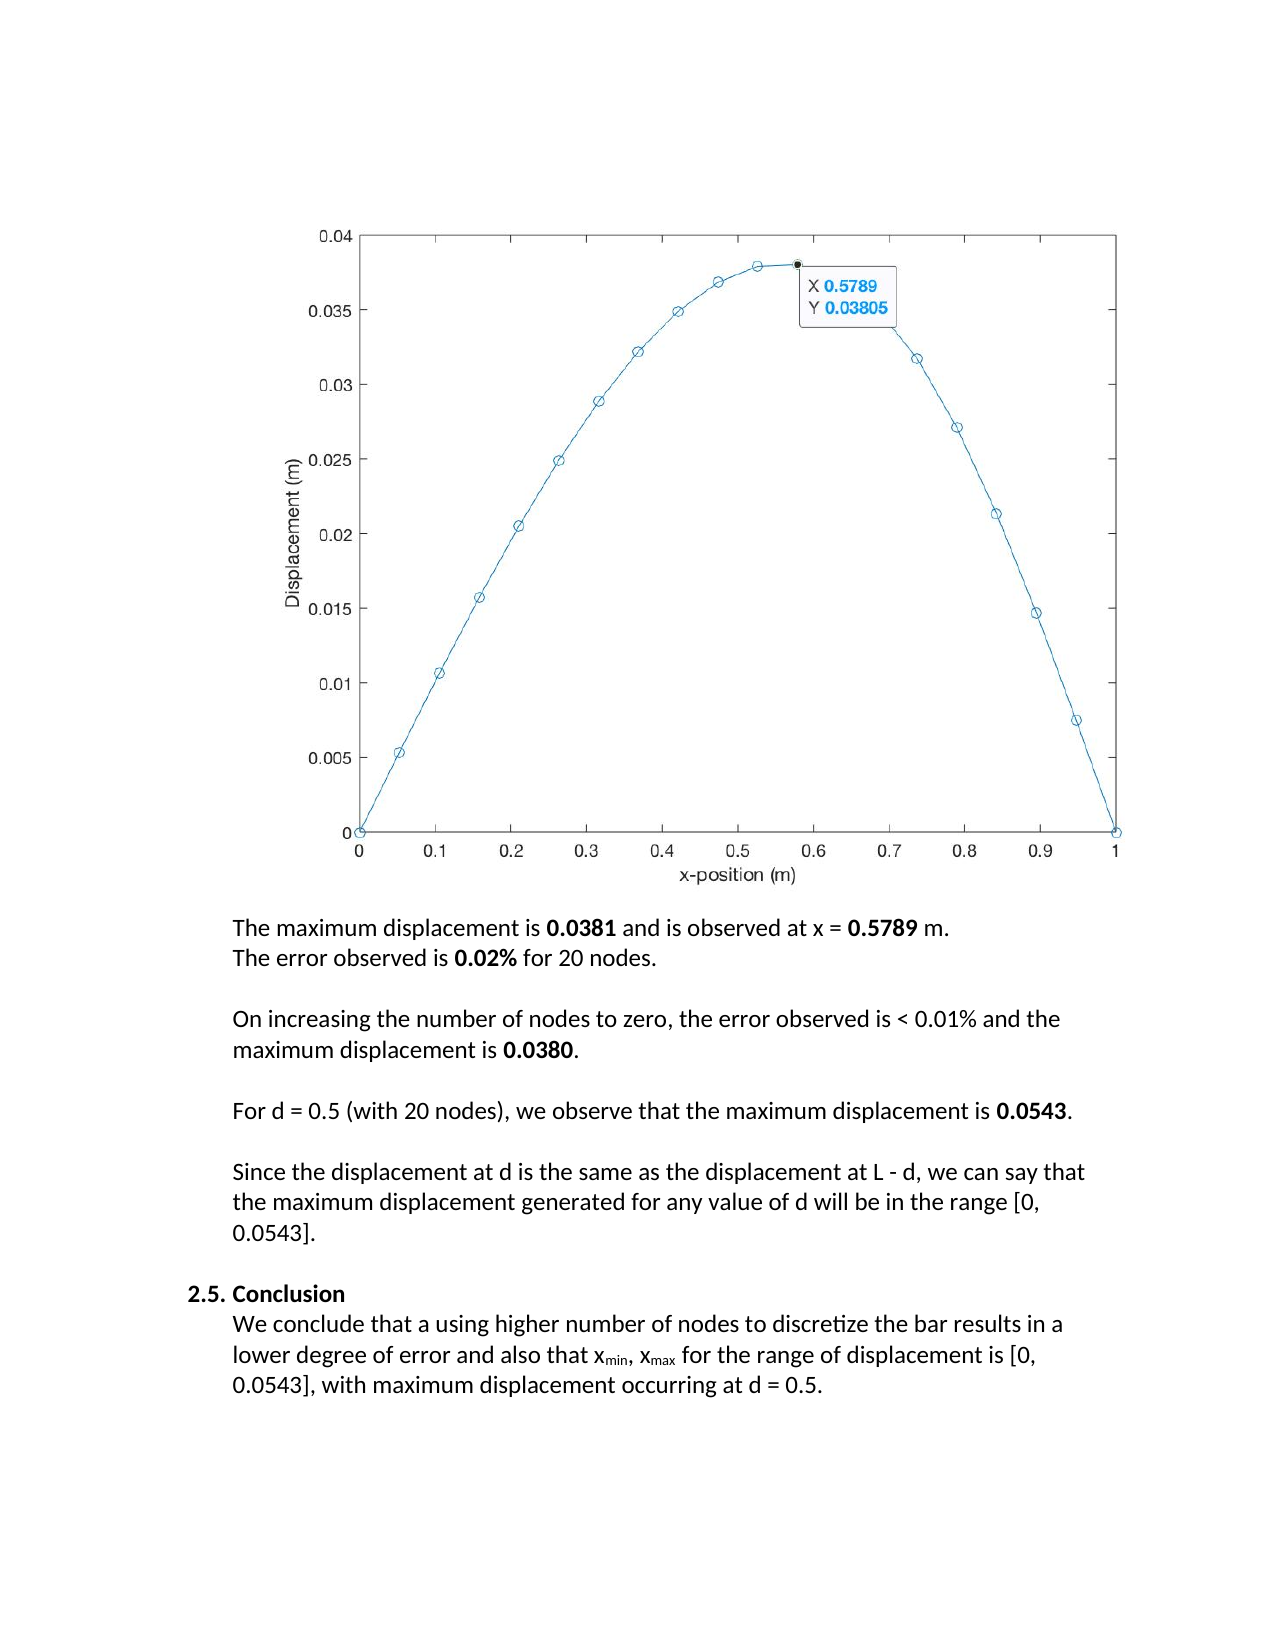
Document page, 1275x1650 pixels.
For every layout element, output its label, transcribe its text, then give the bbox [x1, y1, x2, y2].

list The maximum displacement is 0.0381 and is observed at x = 0.5789 m. [232, 912, 1125, 942]
list The error observed is 0.02% for 20 nodes. [232, 942, 1125, 973]
list For d = 0.5 (with 20 nodes), we observe that the maximum displacement is 0.0543. [232, 1095, 1125, 1125]
picture [232, 180, 1208, 912]
list Since the displacement at d is the same as the displacement at L - d, we can say that the maximum displacement generated for any value of d will be in the range [0, 0.0543]. [232, 1156, 1125, 1247]
list On increasing the number of nodes to zero, the error observed is < 0.01% and the maximum displacement is 0.0380. [232, 1003, 1125, 1064]
list We conclude that a using higher number of nodes to discretize the bar results in a lower degree of error and also that xmin, xmax for the range of displacement is [0, 0.0543], with maximum displacement occurring at d = 0.5. [232, 1308, 1125, 1400]
list Conclusion [187, 1278, 1125, 1308]
